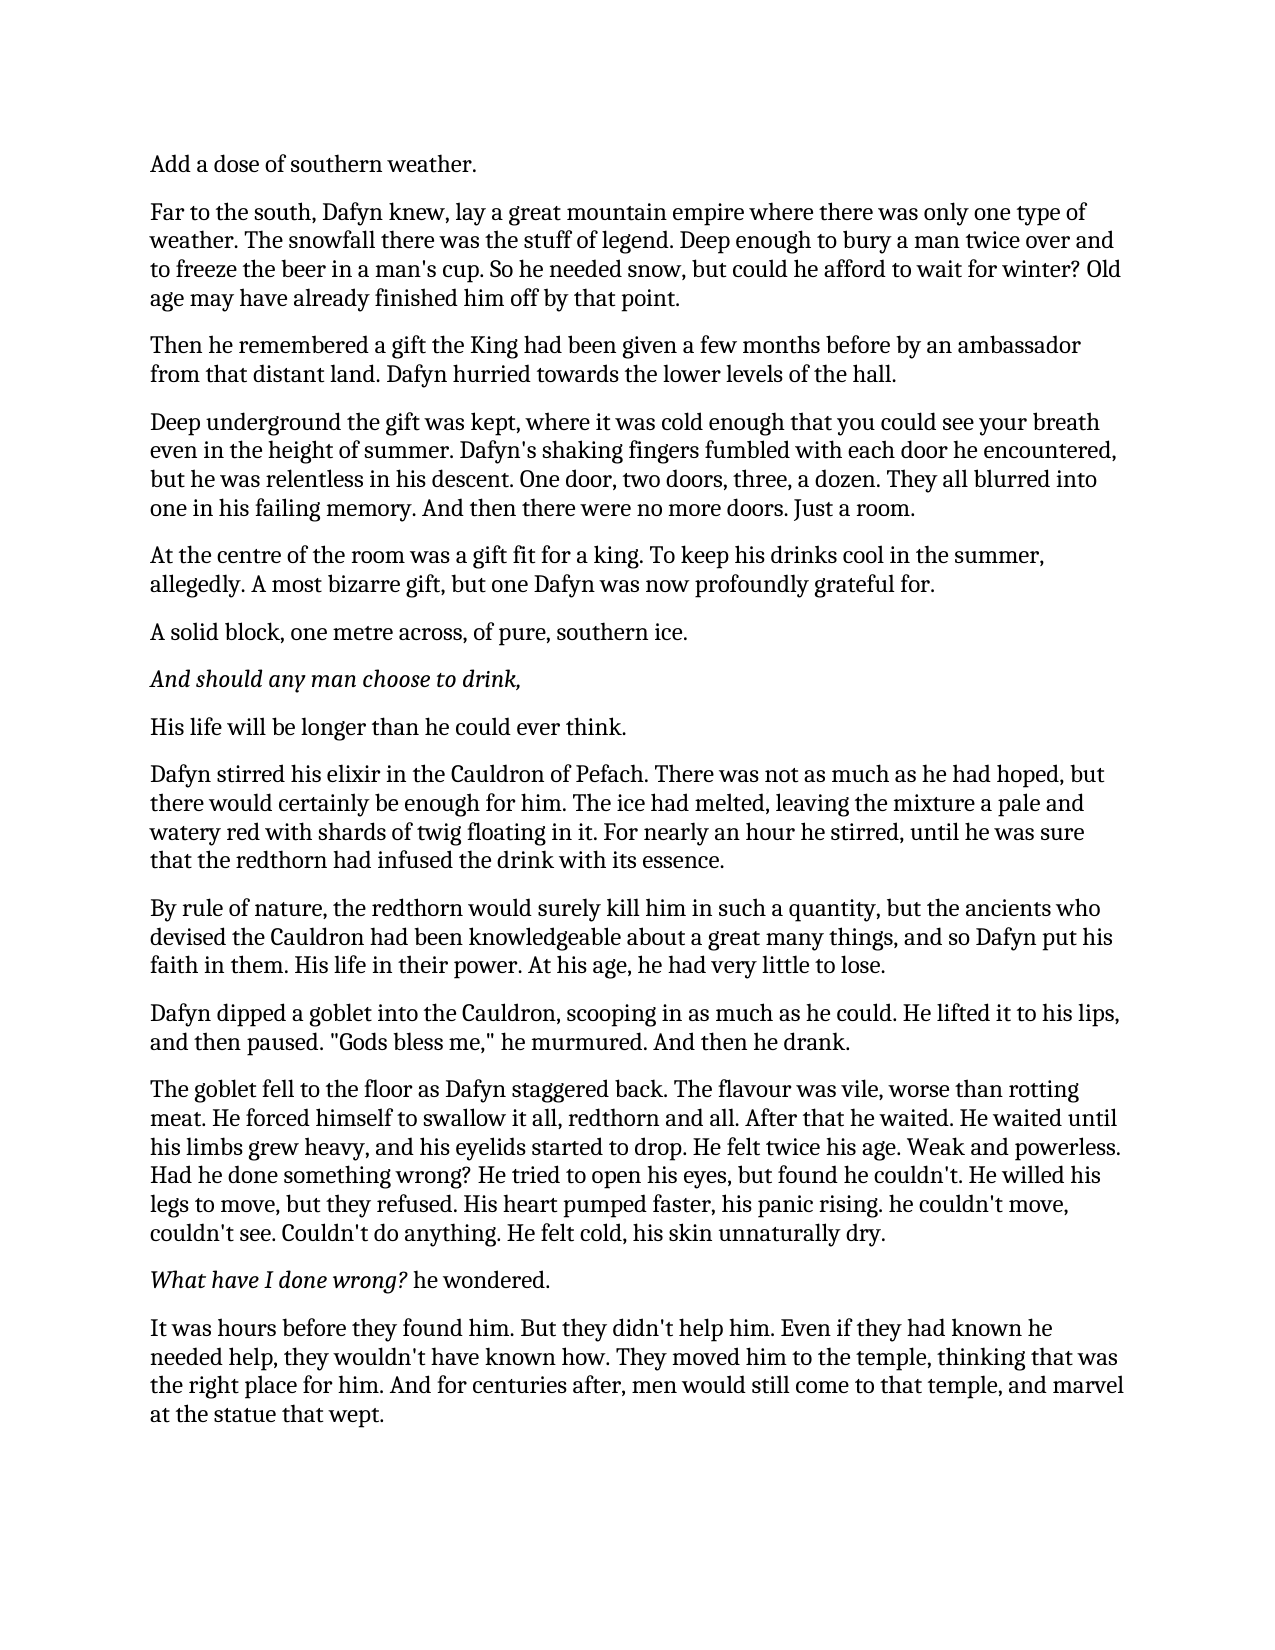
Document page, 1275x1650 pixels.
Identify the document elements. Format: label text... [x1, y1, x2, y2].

text Dafyn stirred his elixir in the Cauldron of Pefach. There was not as much as he had hoped, but there would certainly be enough for him. The ice had melted, leaving the mixture a pale and watery red with shards of twig floating in it. For nearly an hour he stirred, until he was sure that the redthorn had infused the drink with its essence. [150, 760, 1125, 875]
text At the centre of the room was a gift fit for a king. To keep his drinks cool in the summer, allegedly. A most bizarre gift, but one Dafyn was now profoundly grateful for. [150, 541, 1125, 599]
text Add a dose of southern weather. [150, 150, 1125, 179]
text And should any man choose to drink, [150, 665, 1125, 694]
text By rule of nature, the redthorn would surely kill him in such a quantity, but the ancients who devised the Cauldron had been knowledgeable about a great many things, and so Dafyn put his faith in them. His life in their power. At his age, he had very little to lose. [150, 894, 1125, 980]
text His life will be longer than he could ever think. [150, 712, 1125, 741]
text Then he remembered a gift the King had been given a few months before by an ambassador from that distant land. Dafyn hurried towards the lower levels of the hall. [150, 331, 1125, 389]
text It was hours before they found him. But they didn't help him. Even if they had known he needed help, they wouldn't have known how. They moved him to the temple, thinking that was the right place for him. And for centuries after, men would still come to that temple, and marvel at the statue that wept. [150, 1314, 1125, 1429]
text The goblet fell to the floor as Dafyn staggered back. The flavour was vile, worse than rotting meat. He forced himself to swallow it all, redthorn and all. After that he waited. He waited until his limbs grew heavy, and his eyelids started to drop. He felt twice his age. Weak and powerless. Had he done something wrong? He tried to open his eyes, but found he couldn't. He willed his legs to move, but they refused. His heart pumped faster, his panic rising. he couldn't move, couldn't see. Couldn't do anything. He felt cold, his skin unnaturally dry. [150, 1075, 1125, 1247]
text What have I done wrong? he wondered. [150, 1266, 1125, 1295]
text A solid block, one metre across, of pure, southern ice. [150, 617, 1125, 646]
text Dafyn dipped a goblet into the Cauldron, scooping in as much as he could. He lifted it to his lips, and then paused. "Gods bless me," he murmured. And then he drank. [150, 999, 1125, 1056]
text Far to the south, Dafyn knew, lay a great mountain empire where there was only one type of weather. The snowfall there was the stuff of legend. Deep enough to bury a man twice over and to freeze the beer in a man's cup. So he needed snow, but could he afford to wait for winter? Old age may have already finished him off by that point. [150, 197, 1125, 312]
text Deep underground the gift was kept, where it was cold enough that you could see your breath even in the height of summer. Dafyn's shaking fingers fumbled with each door he encountered, but he was relentless in his descent. One door, two doors, three, a dozen. They all blurred into one in his failing memory. And then there were no more doors. Just a room. [150, 407, 1125, 522]
